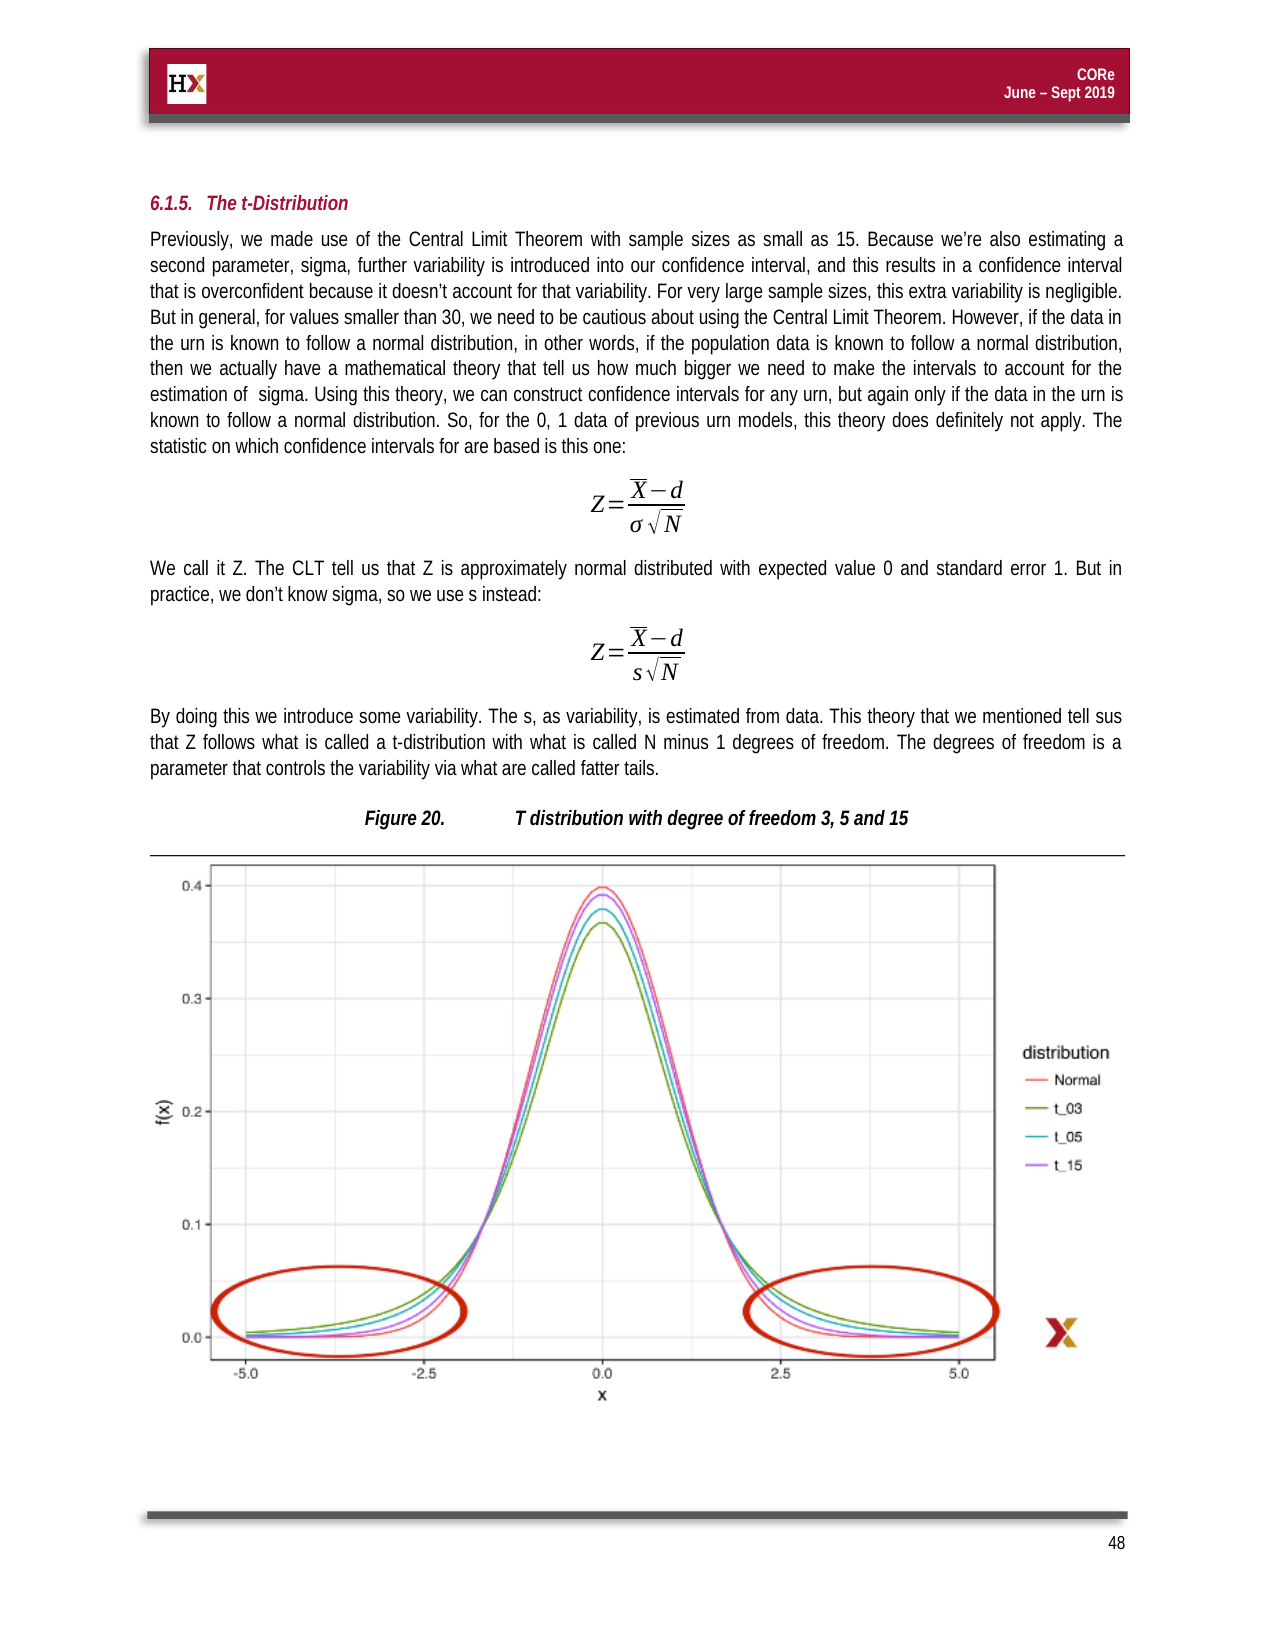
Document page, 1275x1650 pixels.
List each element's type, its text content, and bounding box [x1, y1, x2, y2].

picture [167, 64, 207, 104]
text T distribution with degree of freedom 3, 5 and 15 [150, 806, 1125, 830]
text The t-Distribution [150, 191, 1125, 214]
picture [150, 855, 1125, 1409]
text Previously, we made use of the Central Limit Theorem with sample sizes as small as 15. Because we’re also estimating a second parameter, sigma, further variability is introduced into our confidence interval, and this results in a confidence interval that is overconfident because it doesn’t account for that variability. For very large sample sizes, this extra variability is negligible. But in general, for values smaller than 30, we need to be cautious about using the Central Limit Theorem. However, if the data in the urn is known to follow a normal distribution, in other words, if the population data is known to follow a normal distribution, then we actually have a mathematical theory that tell us how much bigger we need to make the intervals to account for the estimation of sigma. Using this theory, we can construct confidence intervals for any urn, but again only if the data in the urn is known to follow a normal distribution. So, for the 0, 1 data of previous urn models, this theory does definitely not apply. The statistic on which confidence intervals for are based is this one: [150, 227, 1125, 458]
text We call it Z. The CLT tell us that Z is approximately normal distributed with expected value 0 and standard error 1. But in practice, we don’t know sigma, so we use s instead: [150, 556, 1125, 606]
text By doing this we introduce some variability. The s, as variability, is estimated from data. This theory that we mentioned tell sus that Z follows what is called a t-distribution with what is called N minus 1 degrees of freedom. The degrees of freedom is a parameter that controls the variability via what are called fatter tails. [150, 704, 1125, 779]
